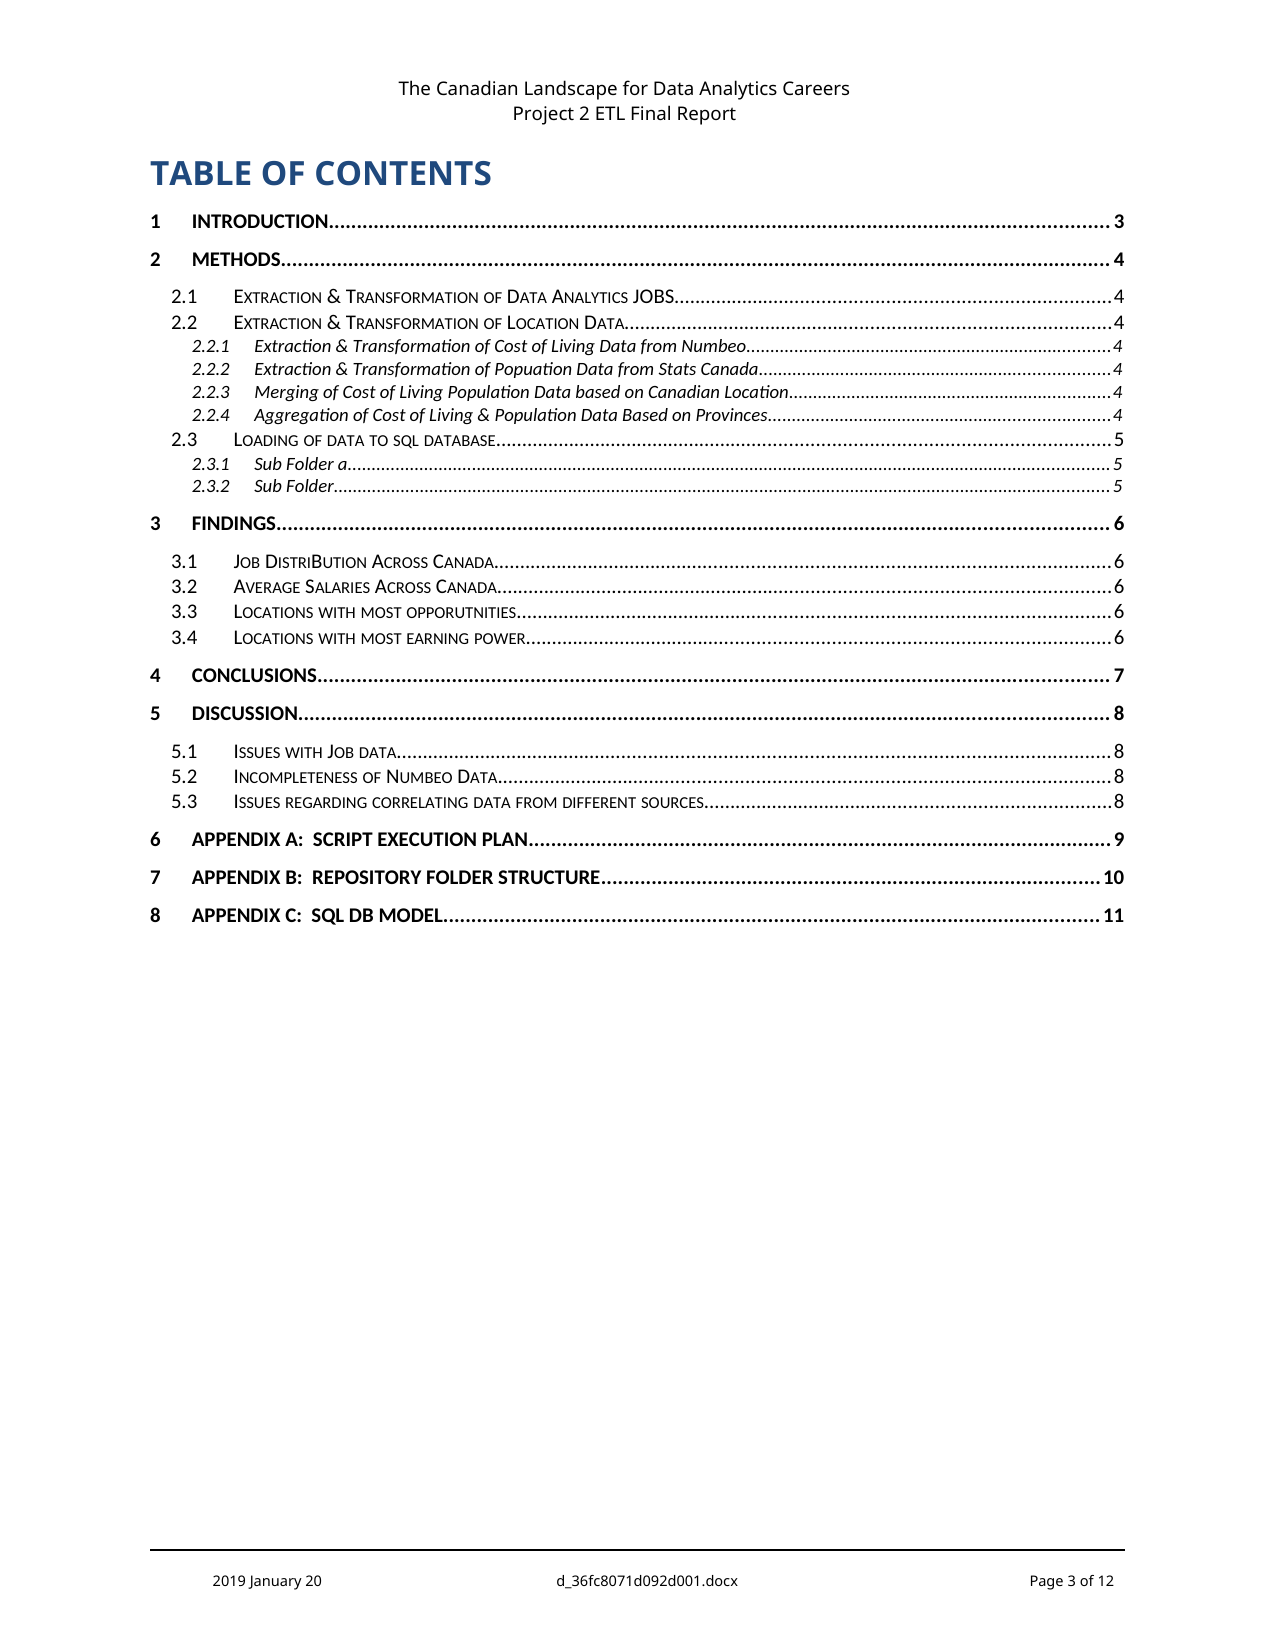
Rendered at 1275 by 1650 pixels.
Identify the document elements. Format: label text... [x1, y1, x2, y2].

text 2.3.2 Sub Folder 5 [192, 474, 1125, 497]
text 5.2 Incompleteness of Numbeo Data 8 [171, 763, 1125, 789]
text 2 Methods 4 [150, 246, 1125, 271]
text 1 Introduction 3 [150, 208, 1125, 233]
text 2.2.2 Extraction & Transformation of Popuation Data from Stats Canada 4 [192, 357, 1125, 380]
text 4 Conclusions 7 [150, 662, 1125, 687]
text 5 Discussion 8 [150, 700, 1125, 725]
text 2.2.3 Merging of Cost of Living Population Data based on Canadian Location 4 [192, 380, 1125, 403]
text 3.2 Average Salaries Across Canada 6 [171, 573, 1125, 599]
text 3 Findings 6 [150, 510, 1125, 535]
text 6 aPPENDIX A: Script EXECUTION PLAN 9 [150, 827, 1125, 852]
text 2.2 Extraction & Transformation of Location Data 4 [171, 309, 1125, 334]
text 2.3.1 Sub Folder a 5 [192, 452, 1125, 474]
text 3.4 Locations with most earning power 6 [171, 624, 1125, 649]
text 5.1 Issues with Job data 8 [171, 738, 1125, 763]
text 2.3 Loading of data to sql database 5 [171, 426, 1125, 452]
text 2.1 Extraction & Transformation of Data Analytics JOBS 4 [171, 284, 1125, 309]
text 8 aPPENDIX C: sql db mODEL 11 [150, 902, 1125, 928]
text Table of Contents [150, 150, 1125, 195]
text 2.2.4 Aggregation of Cost of Living & Population Data Based on Provinces 4 [192, 403, 1125, 426]
text 3.1 Job DistriBution Across Canada 6 [171, 548, 1125, 573]
text 7 aPPENDIX B: Repository Folder Structure 10 [150, 864, 1125, 890]
text 5.3 Issues regarding correlating data from different sources 8 [171, 789, 1125, 814]
text 2.2.1 Extraction & Transformation of Cost of Living Data from Numbeo 4 [192, 334, 1125, 357]
text 3.3 Locations with most opporutnities 6 [171, 599, 1125, 624]
